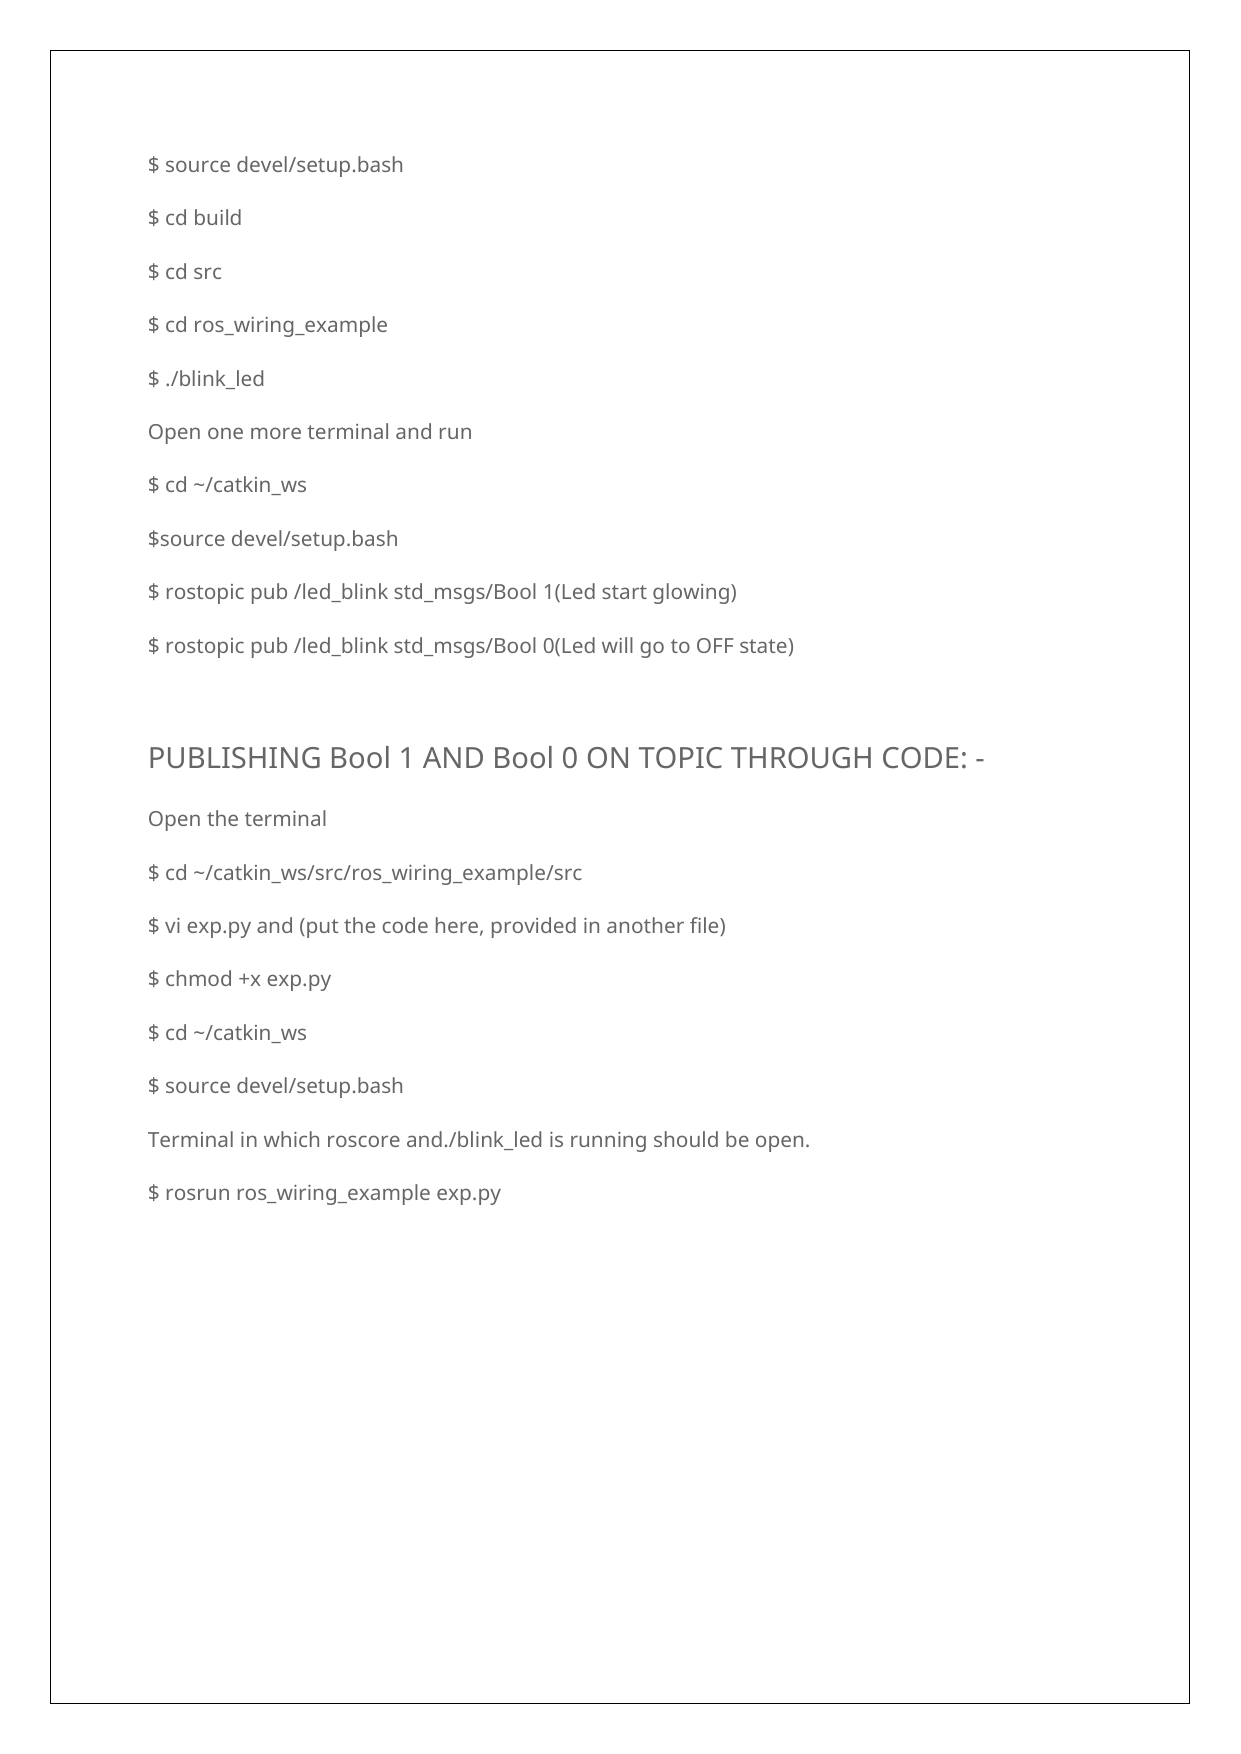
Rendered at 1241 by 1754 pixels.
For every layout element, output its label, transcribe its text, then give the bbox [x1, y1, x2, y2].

text $ rostopic pub /led_blink std_msgs/Bool 0(Led will go to OFF state) [148, 631, 1108, 659]
text $ cd ~/catkin_ws/src/ros_wiring_example/src [148, 858, 1108, 886]
text $ cd ~/catkin_ws [148, 1018, 1108, 1046]
text $source devel/setup.bash [148, 524, 1108, 552]
text $ rosrun ros_wiring_example exp.py [148, 1178, 1108, 1207]
text Open one more terminal and run [148, 417, 1108, 446]
text $ ./blink_led [148, 364, 1108, 392]
text $ rostopic pub /led_blink std_msgs/Bool 1(Led start glowing) [148, 577, 1108, 606]
text PUBLISHING Bool 1 AND Bool 0 ON TOPIC THROUGH CODE: - [148, 738, 1108, 777]
text Open the terminal [148, 804, 1108, 833]
text $ cd build [148, 203, 1108, 232]
text $ cd src [148, 257, 1108, 285]
text Terminal in which roscore and./blink_led is running should be open. [148, 1125, 1108, 1153]
text $ chmod +x exp.py [148, 964, 1108, 993]
text $ source devel/setup.bash [148, 1071, 1108, 1100]
text $ source devel/setup.bash [148, 150, 1108, 178]
text $ cd ros_wiring_example [148, 310, 1108, 339]
text $ vi exp.py and (put the code here, provided in another file) [148, 911, 1108, 939]
text $ cd ~/catkin_ws [148, 471, 1108, 499]
